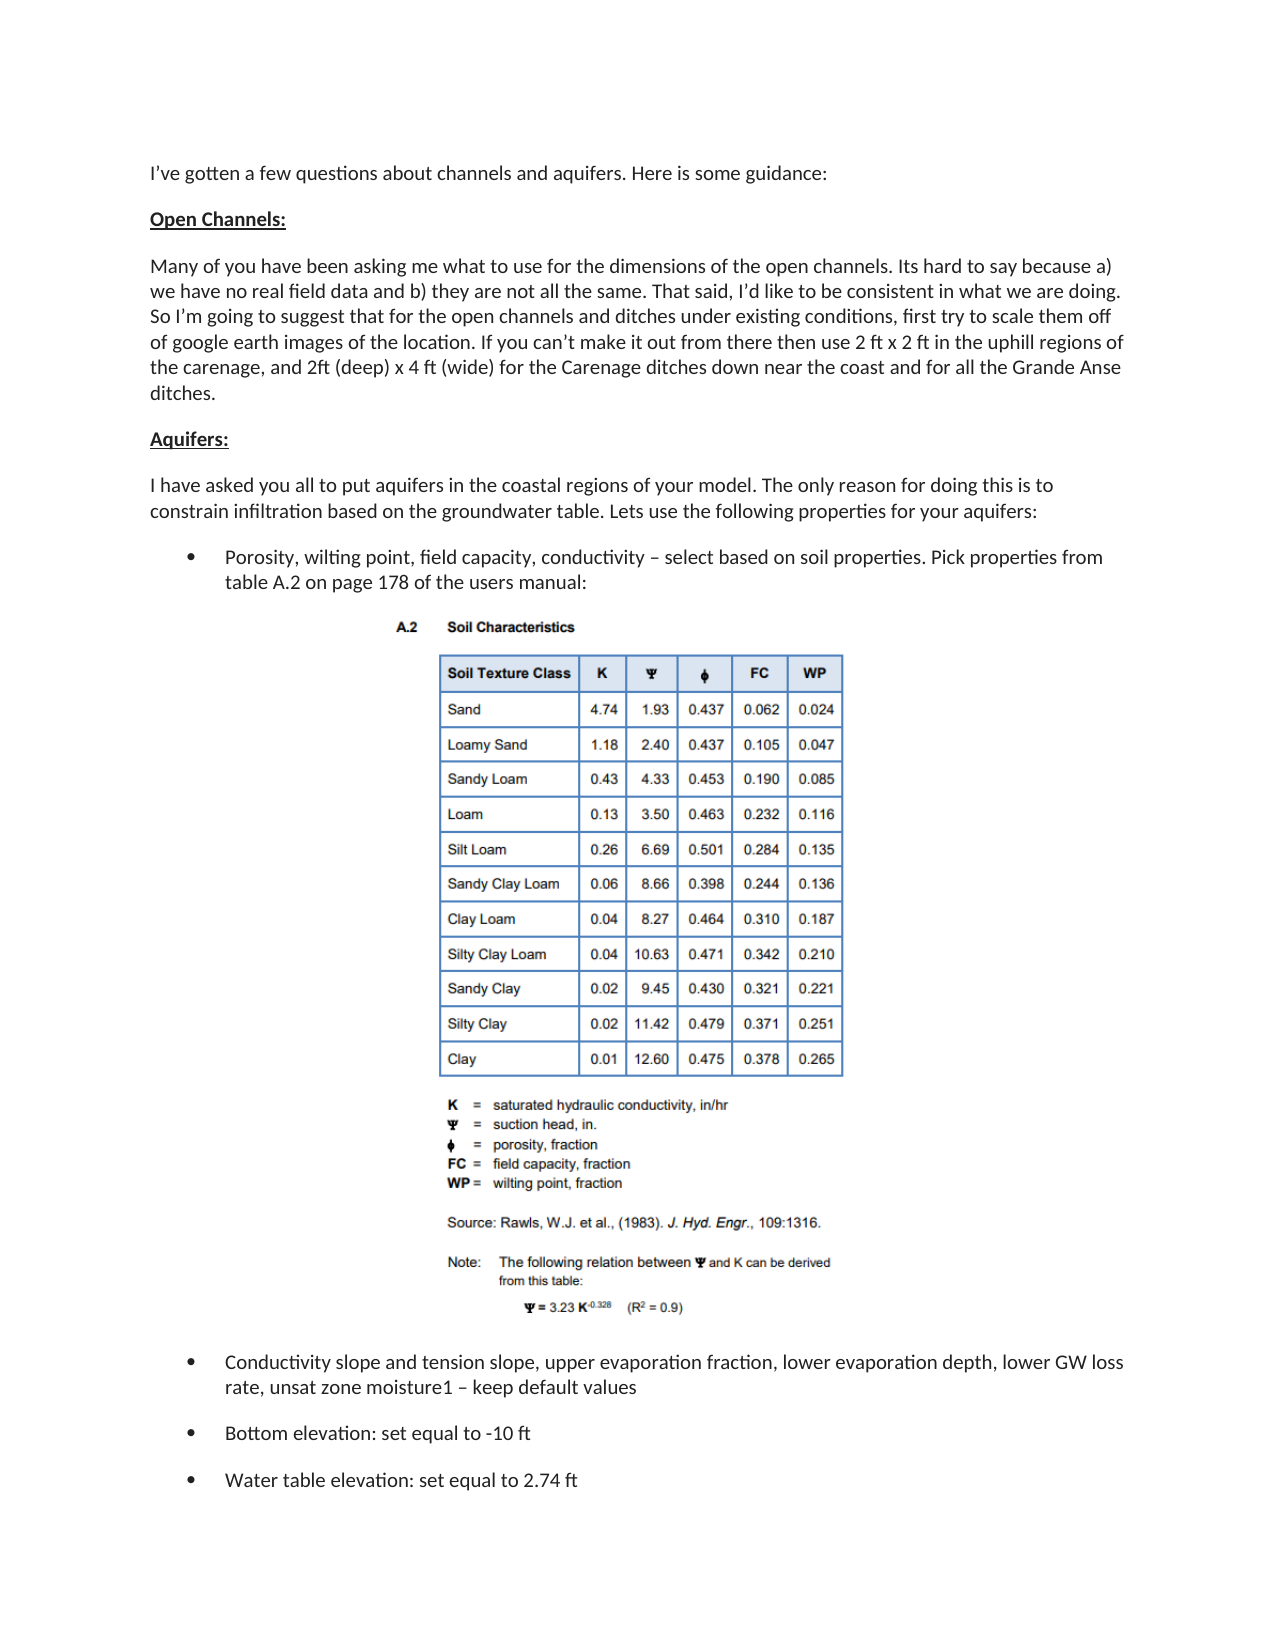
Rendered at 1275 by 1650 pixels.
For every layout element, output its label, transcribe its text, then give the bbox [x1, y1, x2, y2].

text I have asked you all to put aquifers in the coastal regions of your model. The only reason for doing this is to constrain infiltration based on the groundwater table. Lets use the following properties for your aquifers: [150, 472, 1125, 523]
text I’ve gotten a few questions about channels and aquifers. Here is some guidance: [150, 160, 1125, 186]
list Porosity, wilting point, field capacity, conductivity – select based on soil properties. Pick properties from table A.2 on page 178 of the users manual: [187, 544, 1125, 595]
list Water table elevation: set equal to 2.74 ft [187, 1467, 1125, 1492]
text Aquifers: [150, 426, 1125, 452]
text Many of you have been asking me what to use for the dimensions of the open channels. Its hard to say because a) we have no real field data and b) they are not all the same. That said, I’d like to be consistent in what we are doing. So I’m going to suggest that for the open channels and ditches under existing conditions, first try to scale them off of google earth images of the location. If you can’t make it out from there then use 2 ft x 2 ft in the uphill regions of the carenage, and 2ft (deep) x 4 ft (wide) for the Carenage ditches down near the coast and for all the Grande Anse ditches. [150, 253, 1125, 405]
text Open Channels: [150, 207, 1125, 232]
picture [391, 615, 884, 1328]
list Bottom elevation: set equal to -10 ft [187, 1421, 1125, 1446]
